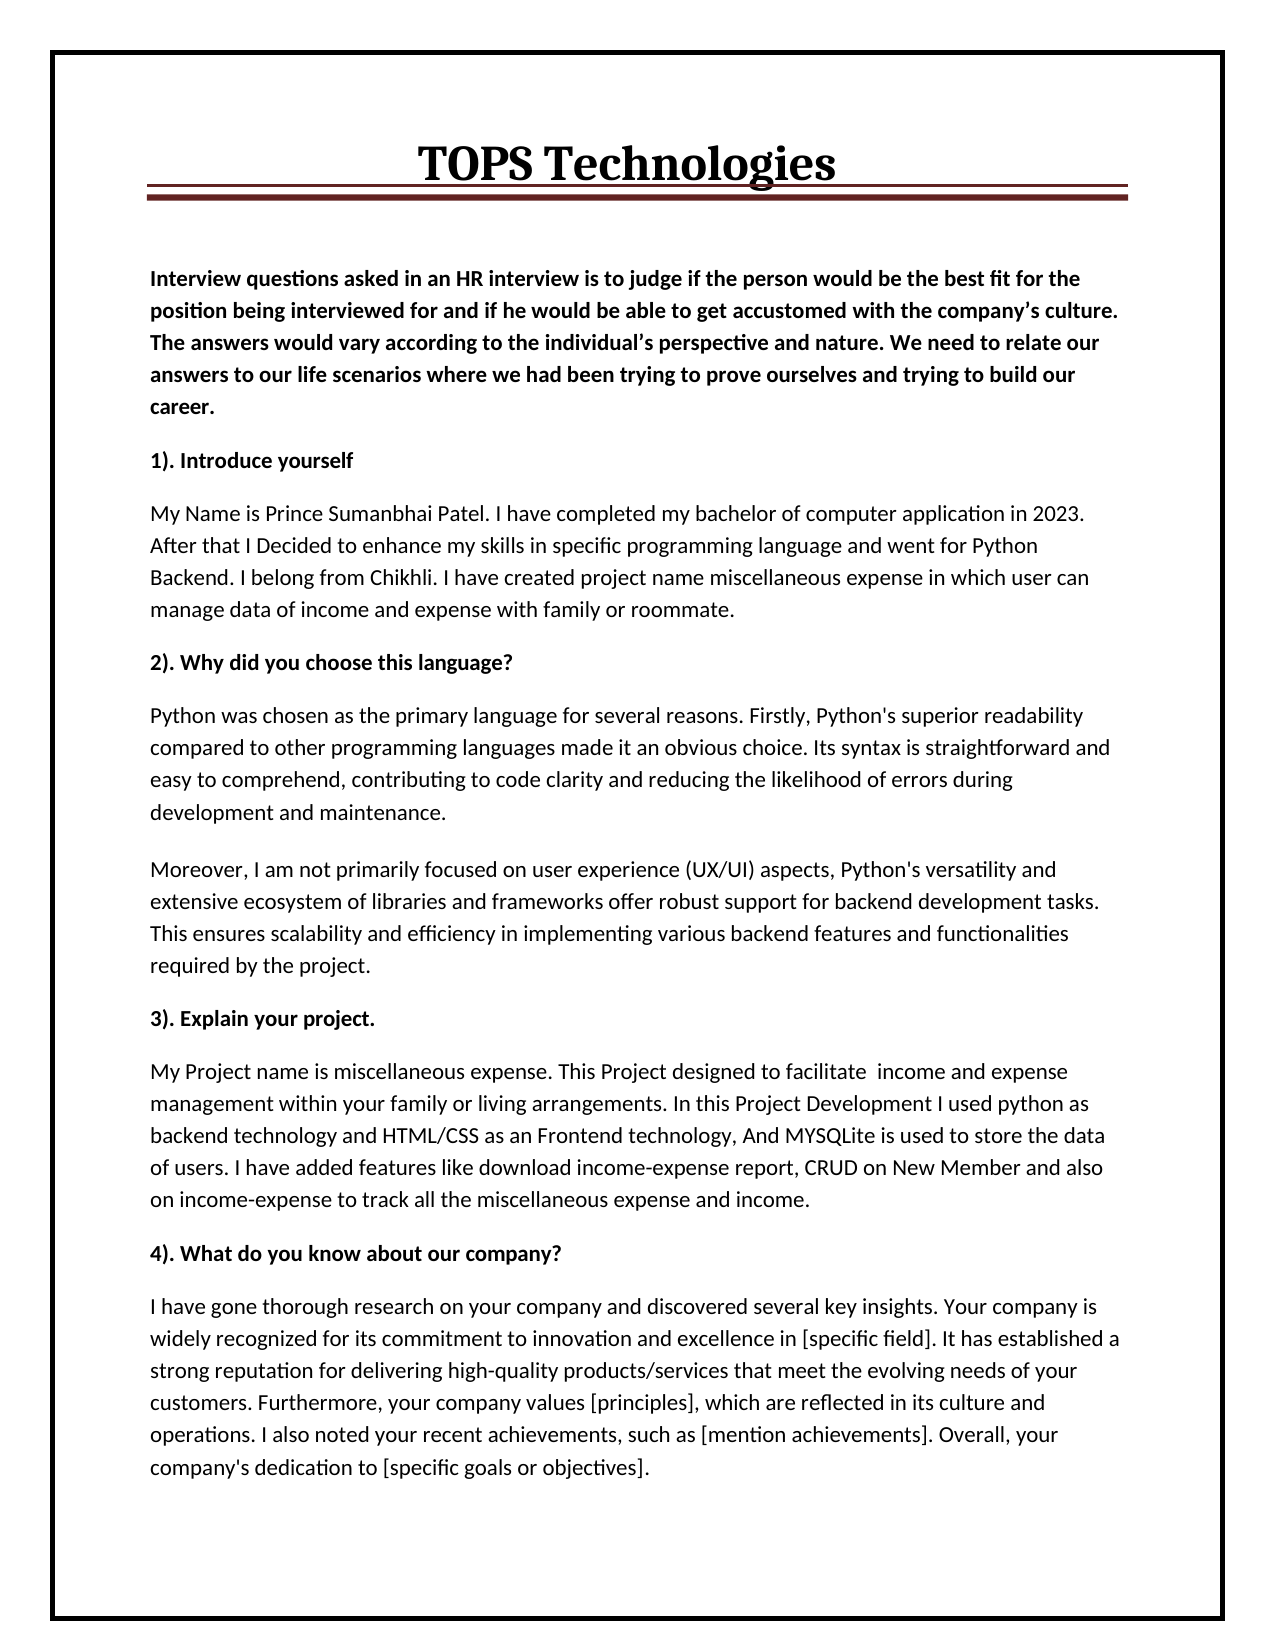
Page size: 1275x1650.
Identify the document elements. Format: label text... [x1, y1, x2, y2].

subtitle Explain your project. [150, 1004, 1133, 1032]
subtitle Why did you choose this language? [150, 648, 1133, 676]
text My Project name is miscellaneous expense. This Project designed to facilitate income and expense management within your family or living arrangements. In this Project Development I used python as backend technology and HTML/CSS as an Frontend technology, And MYSQLite is used to store the data of users. I have added features like download income-expense report, CRUD on New Member and also on income-expense to track all the miscellaneous expense and income. [150, 1057, 1125, 1213]
list Introduce yourself [150, 446, 1133, 474]
text My Name is Prince Sumanbhai Patel. I have completed my bachelor of computer application in 2023. After that I Decided to enhance my skills in specific programming language and went for Python Backend. I belong from Chikhli. I have created project name miscellaneous expense in which user can manage data of income and expense with family or roommate. [150, 499, 1122, 623]
text I have gone thorough research on your company and discovered several key insights. Your company is widely recognized for its commitment to innovation and excellence in [specific field]. It has established a strong reputation for delivering high-quality products/services that meet the evolving needs of your customers. Furthermore, your company values [principles], which are reflected in its culture and operations. I also noted your recent achievements, such as [mention achievements]. Overall, your company's dedication to [specific goals or objectives]. [150, 1292, 1122, 1481]
text Moreover, I am not primarily focused on user experience (UX/UI) aspects, Python's versatility and extensive ecosystem of libraries and frameworks offer robust support for backend development tasks. This ensures scalability and efficiency in implementing various backend features and functionalities required by the project. [150, 855, 1125, 979]
text Python was chosen as the primary language for several reasons. Firstly, Python's superior readability compared to other programming languages made it an obvious choice. Its syntax is straightforward and easy to comprehend, contributing to code clarity and reducing the likelihood of errors during development and maintenance. [150, 701, 1122, 826]
subtitle What do you know about our company? [150, 1239, 1133, 1267]
subtitle Interview questions asked in an HR interview is to judge if the person would be the best fit for the position being interviewed for and if he would be able to get accustomed with the company’s culture. The answers would vary according to the individual’s perspective and nature. We need to relate our answers to our life scenarios where we had been trying to prove ourselves and trying to build our career. [150, 264, 1122, 421]
